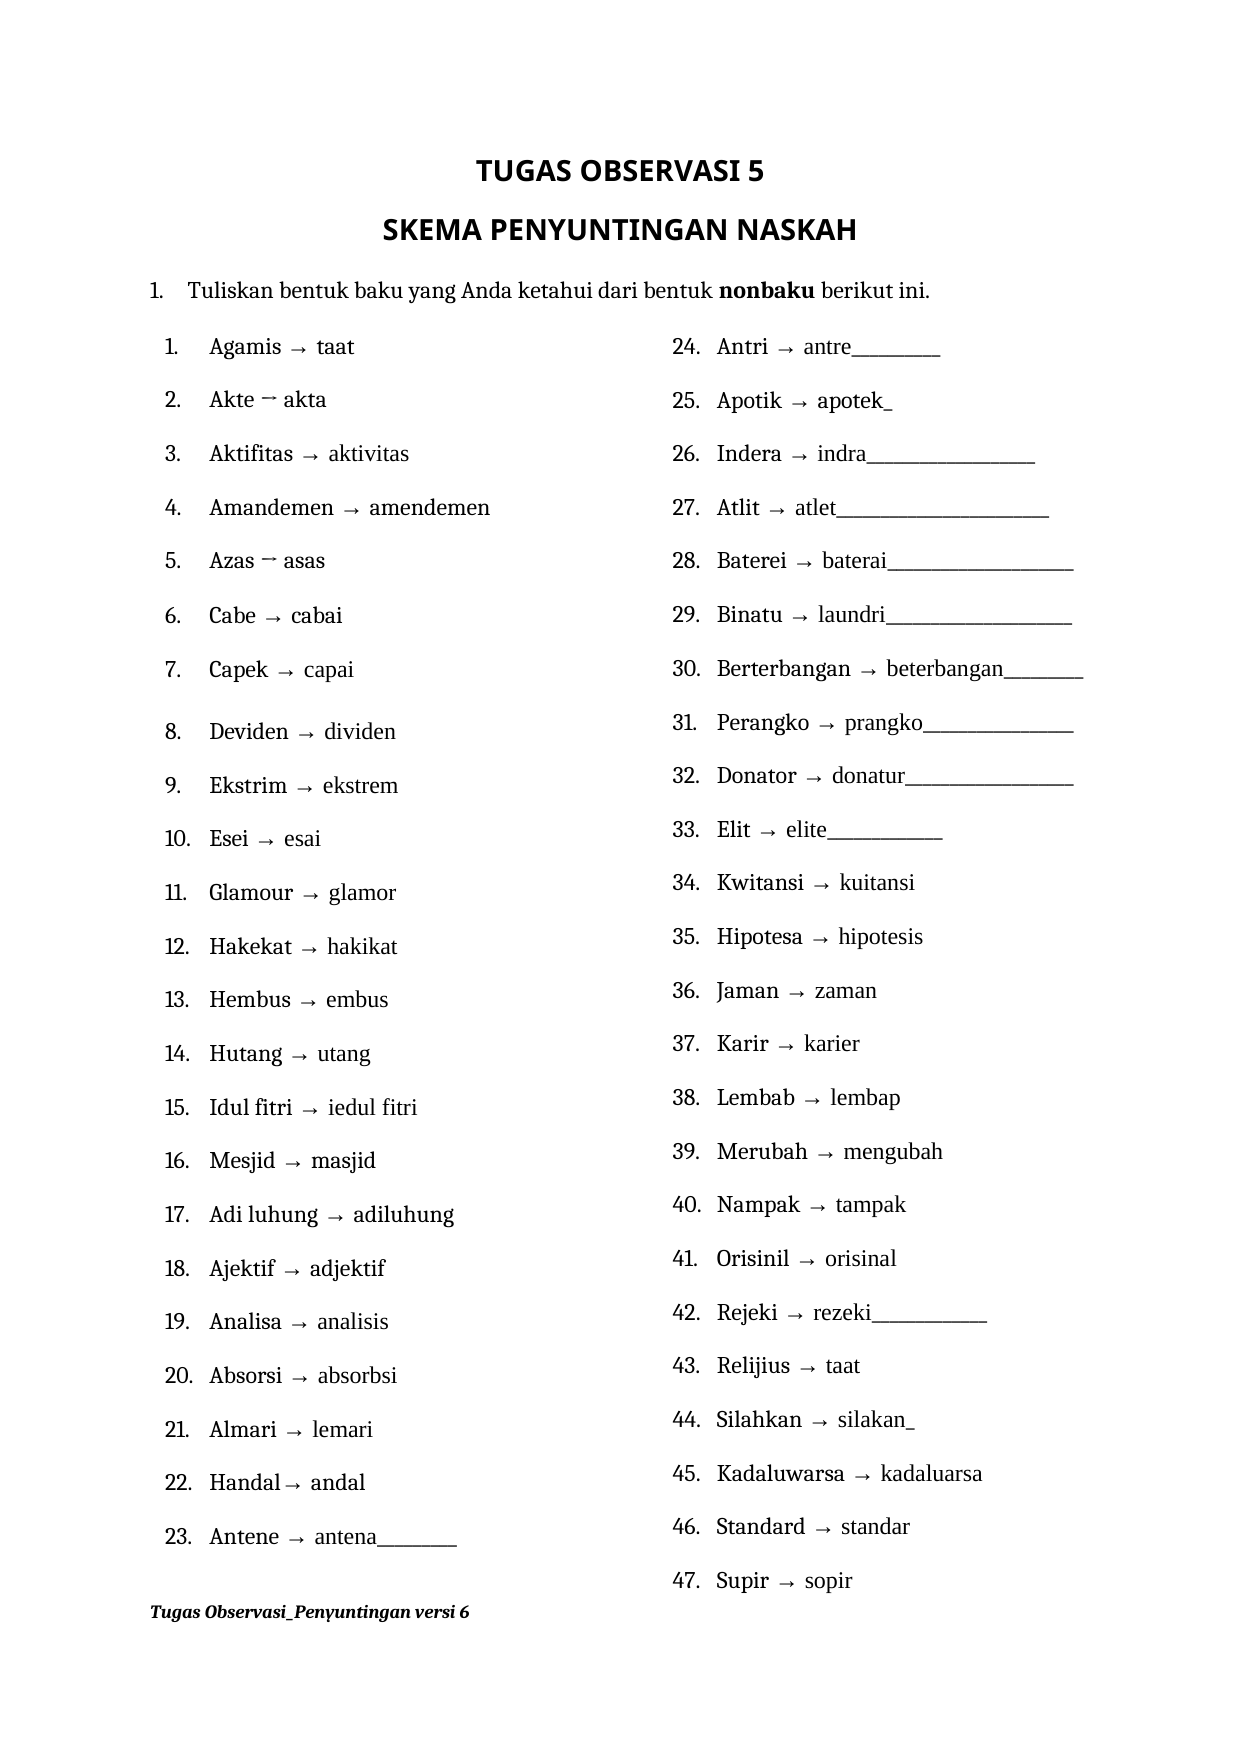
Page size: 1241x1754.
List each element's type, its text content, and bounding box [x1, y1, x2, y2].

list Capek → capai [165, 655, 563, 683]
list Akte → akta [165, 386, 563, 414]
list Cabe → cabai [165, 601, 563, 629]
list Adi luhung → adiluhung [165, 1200, 563, 1228]
list Aktifitas → aktivitas [165, 439, 563, 468]
list Hakekat → hakikat [165, 932, 563, 960]
list Ajektif → adjektif [165, 1254, 563, 1282]
list Esei → esai [165, 824, 563, 853]
list Idul fitri → iedul fitri [165, 1093, 563, 1121]
list Kwitansi → kuitansi [672, 868, 1090, 897]
list Deviden → dividen [165, 717, 563, 746]
list Relijius → taat [672, 1351, 1090, 1380]
list Silahkan → silakan_ [672, 1405, 1090, 1433]
list Glamour → glamor [165, 878, 563, 907]
text TUGAS OBSERVASI 5 [150, 150, 1090, 190]
list Elit → elite_____________ [672, 815, 1090, 843]
list Perangko → prangko_________________ [672, 707, 1090, 736]
list Hutang → utang [165, 1039, 563, 1067]
list Amandemen → amendemen [165, 493, 563, 522]
list Kadaluwarsa → kadaluarsa [672, 1458, 1090, 1487]
list Hipotesa → hipotesis [672, 922, 1090, 951]
list Standard → standar [672, 1512, 1090, 1541]
list Tuliskan bentuk baku yang Anda ketahui dari bentuk nonbaku berikut ini. [150, 277, 1090, 304]
list Orisinil → orisinal [672, 1244, 1090, 1272]
list Ekstrim → ekstrem [165, 771, 563, 799]
list Atlit → atlet________________________ [672, 493, 1090, 521]
list Analisa → analisis [165, 1307, 563, 1336]
list Almari → lemari [165, 1414, 563, 1443]
list Supir → sopir [672, 1566, 1090, 1594]
list Handal→ andal [165, 1468, 563, 1497]
text SKEMA PENYUNTINGAN NASKAH [150, 209, 1090, 249]
list Baterei → baterai_____________________ [672, 547, 1090, 575]
list Indera → indra___________________ [672, 439, 1090, 468]
list Agamis → taat [165, 332, 563, 360]
list Berterbangan → beterbangan_________ [672, 654, 1090, 682]
list Antri → antre__________ [672, 332, 1071, 360]
list Azas → asas [165, 547, 563, 575]
list Apotik → apotek_ [672, 386, 1071, 414]
list Jaman → zaman [672, 976, 1090, 1004]
list Binatu → laundri_____________________ [672, 600, 1090, 629]
list Donator → donatur___________________ [672, 761, 1090, 789]
list Hembus → embus [165, 985, 563, 1014]
list Mesjid → masjid [165, 1146, 563, 1175]
list Rejeki → rezeki_____________ [672, 1298, 1090, 1326]
list Absorsi → absorbsi [165, 1361, 563, 1389]
list Antene → antena_________ [165, 1522, 563, 1550]
list Merubah → mengubah [672, 1137, 1090, 1165]
list Lembab → lembap [672, 1083, 1090, 1111]
list Nampak → tampak [672, 1190, 1090, 1219]
list Karir → karier [672, 1029, 1090, 1058]
